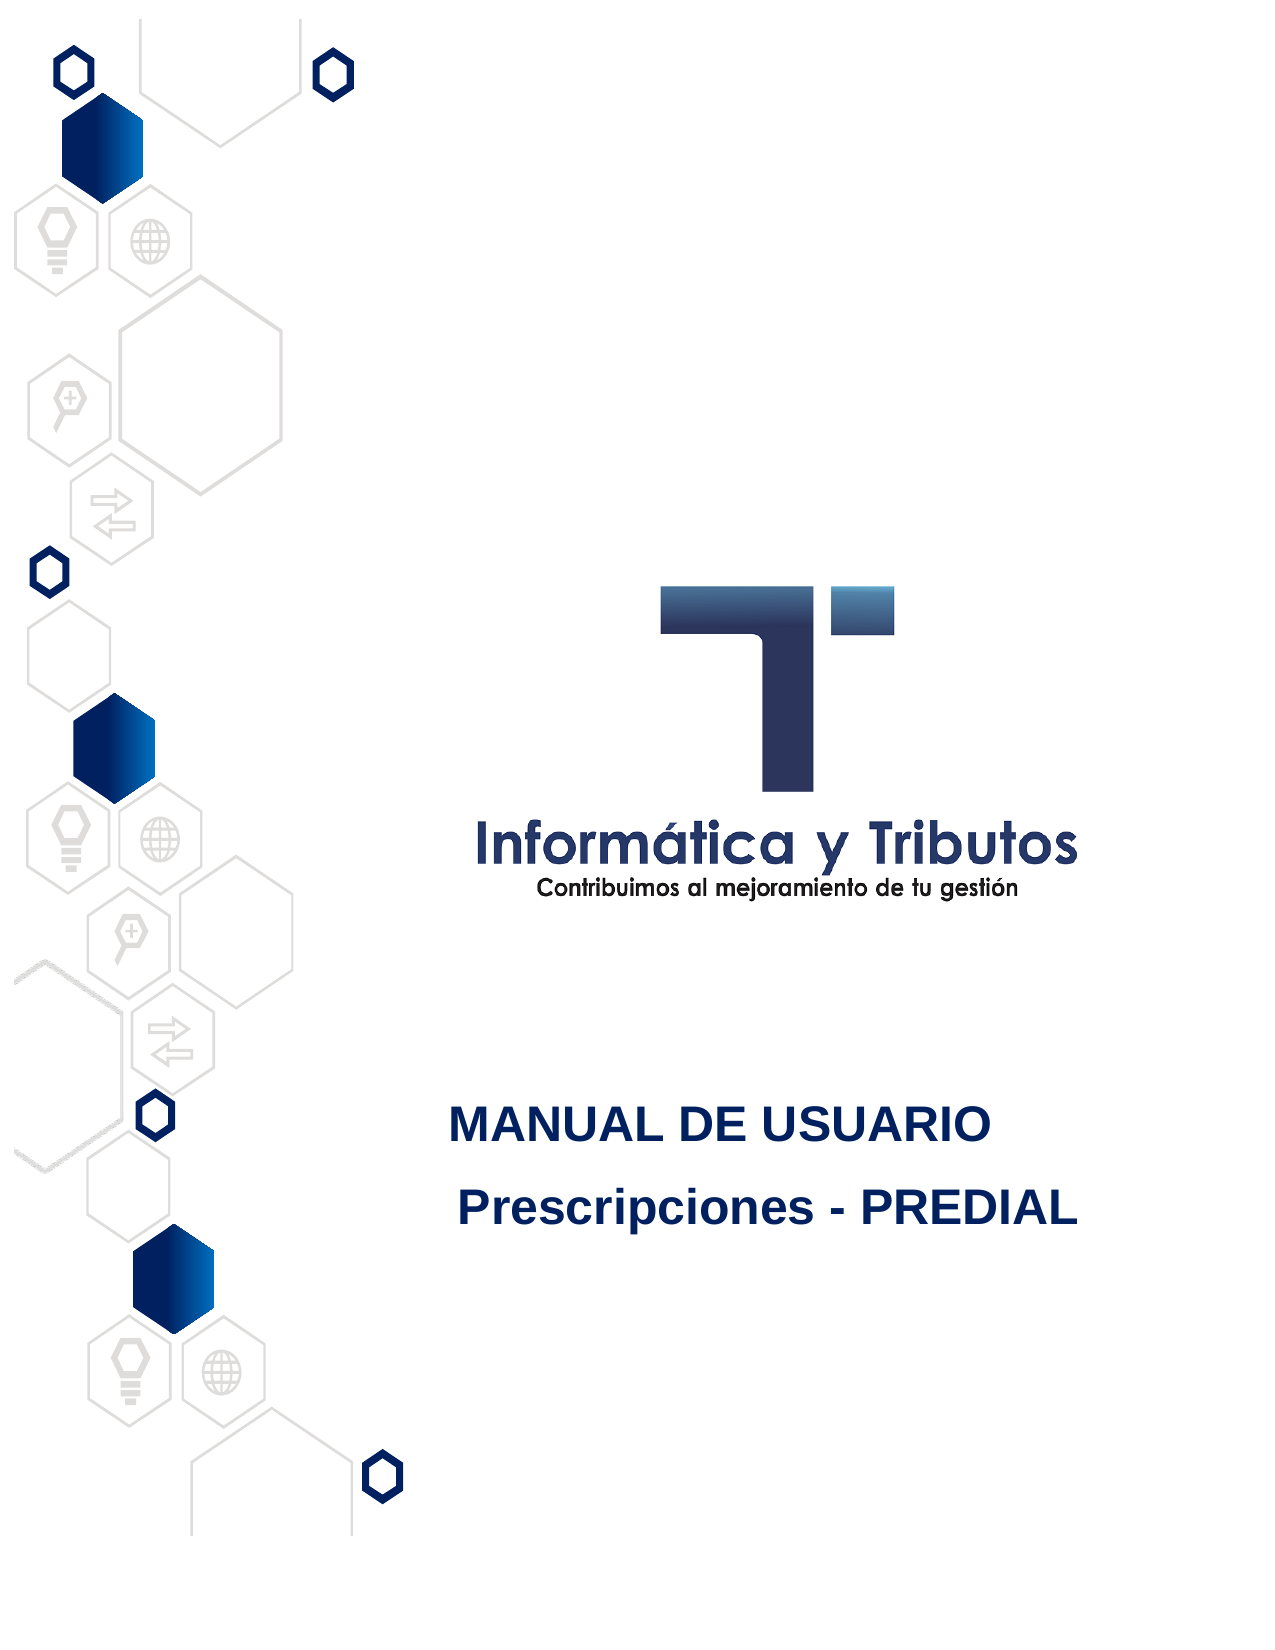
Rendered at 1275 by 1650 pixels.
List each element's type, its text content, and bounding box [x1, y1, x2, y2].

text Prescripciones - PREDIAL [267, 1177, 1153, 1235]
picture [14, 959, 124, 1174]
text MANUAL DE USUARIO [163, 1095, 1153, 1152]
picture [475, 584, 1078, 904]
